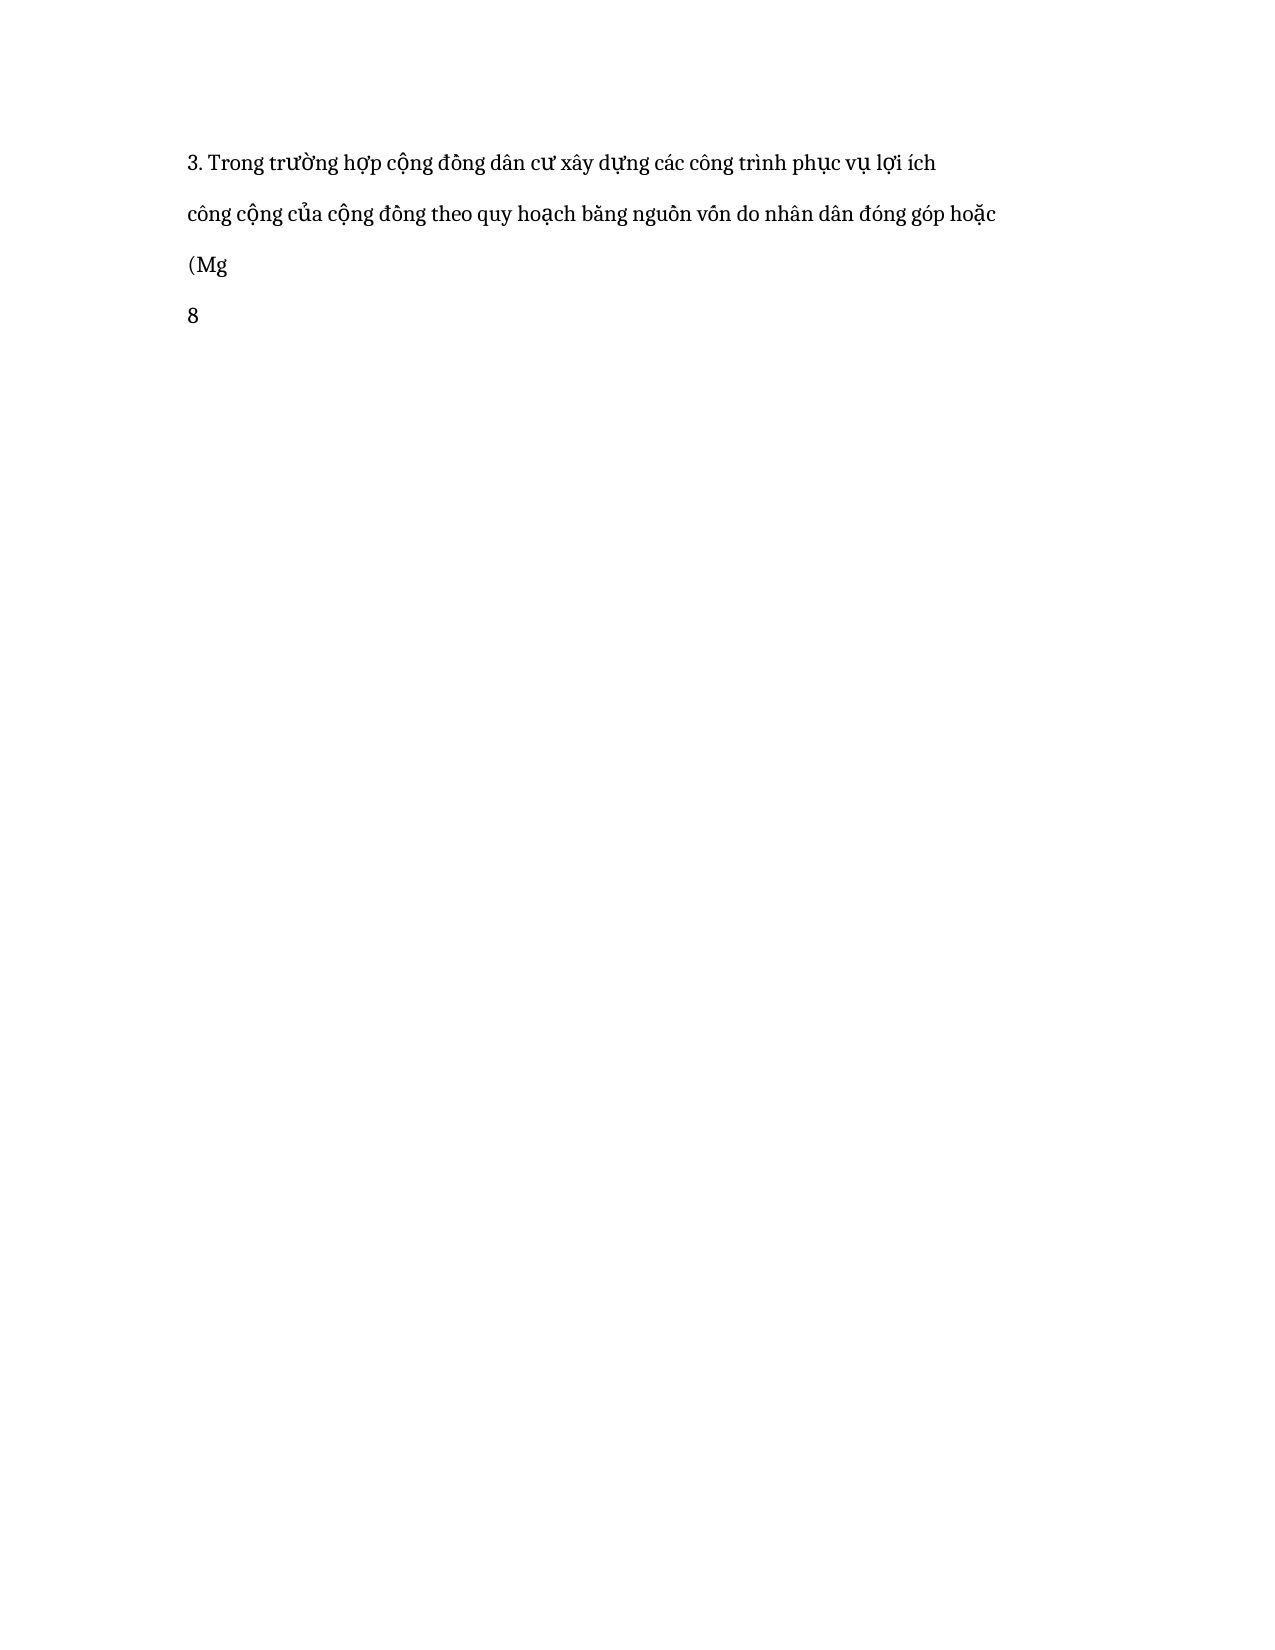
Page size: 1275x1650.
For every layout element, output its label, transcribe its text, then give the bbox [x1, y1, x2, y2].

text 3. Trong trường hợp cộng đồng dân cư xây dựng các công trình phục vụ lợi ích [187, 150, 1087, 176]
text công cộng của cộng đồng theo quy hoạch bằng nguồn vốn do nhân dân đóng góp hoặc [187, 201, 1087, 227]
text (Mg [187, 252, 1087, 278]
text 8 [187, 303, 1087, 329]
